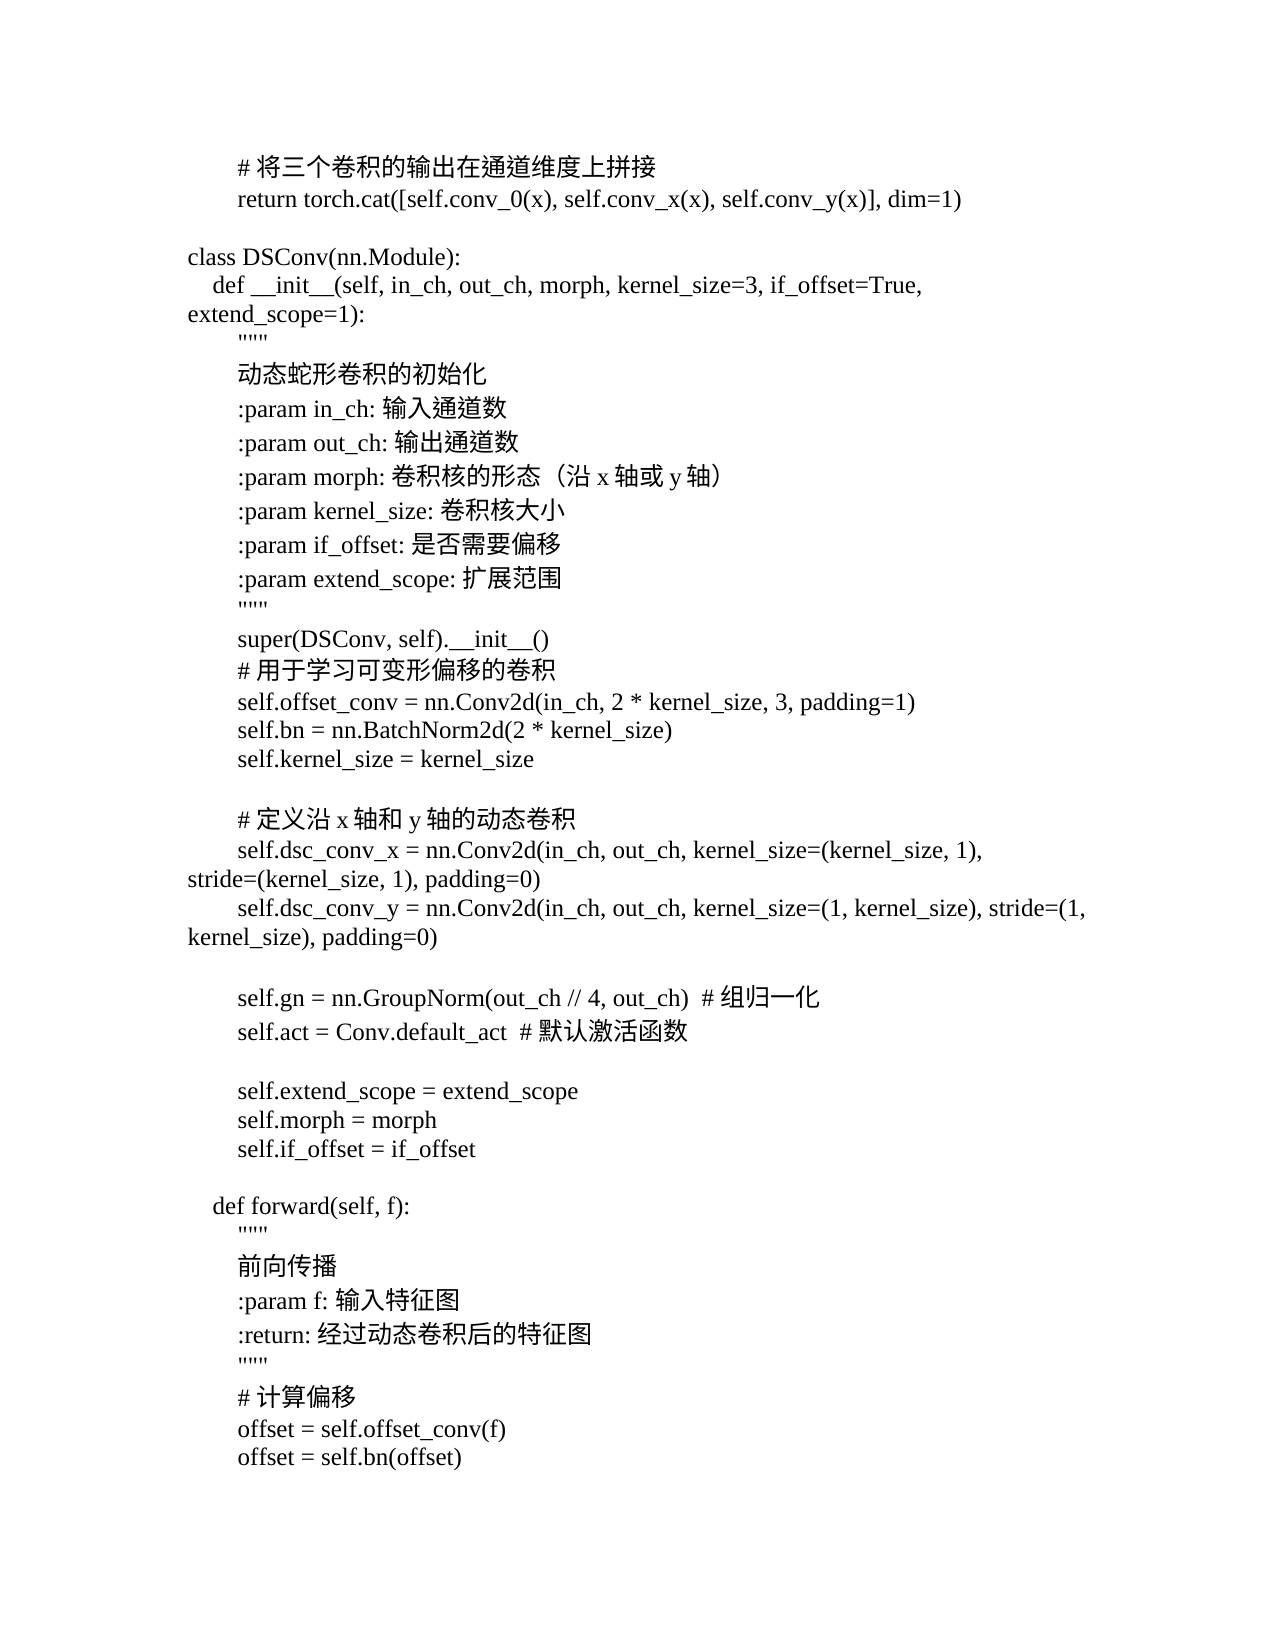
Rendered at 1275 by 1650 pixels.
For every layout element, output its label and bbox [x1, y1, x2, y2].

text [187, 150, 1087, 1471]
